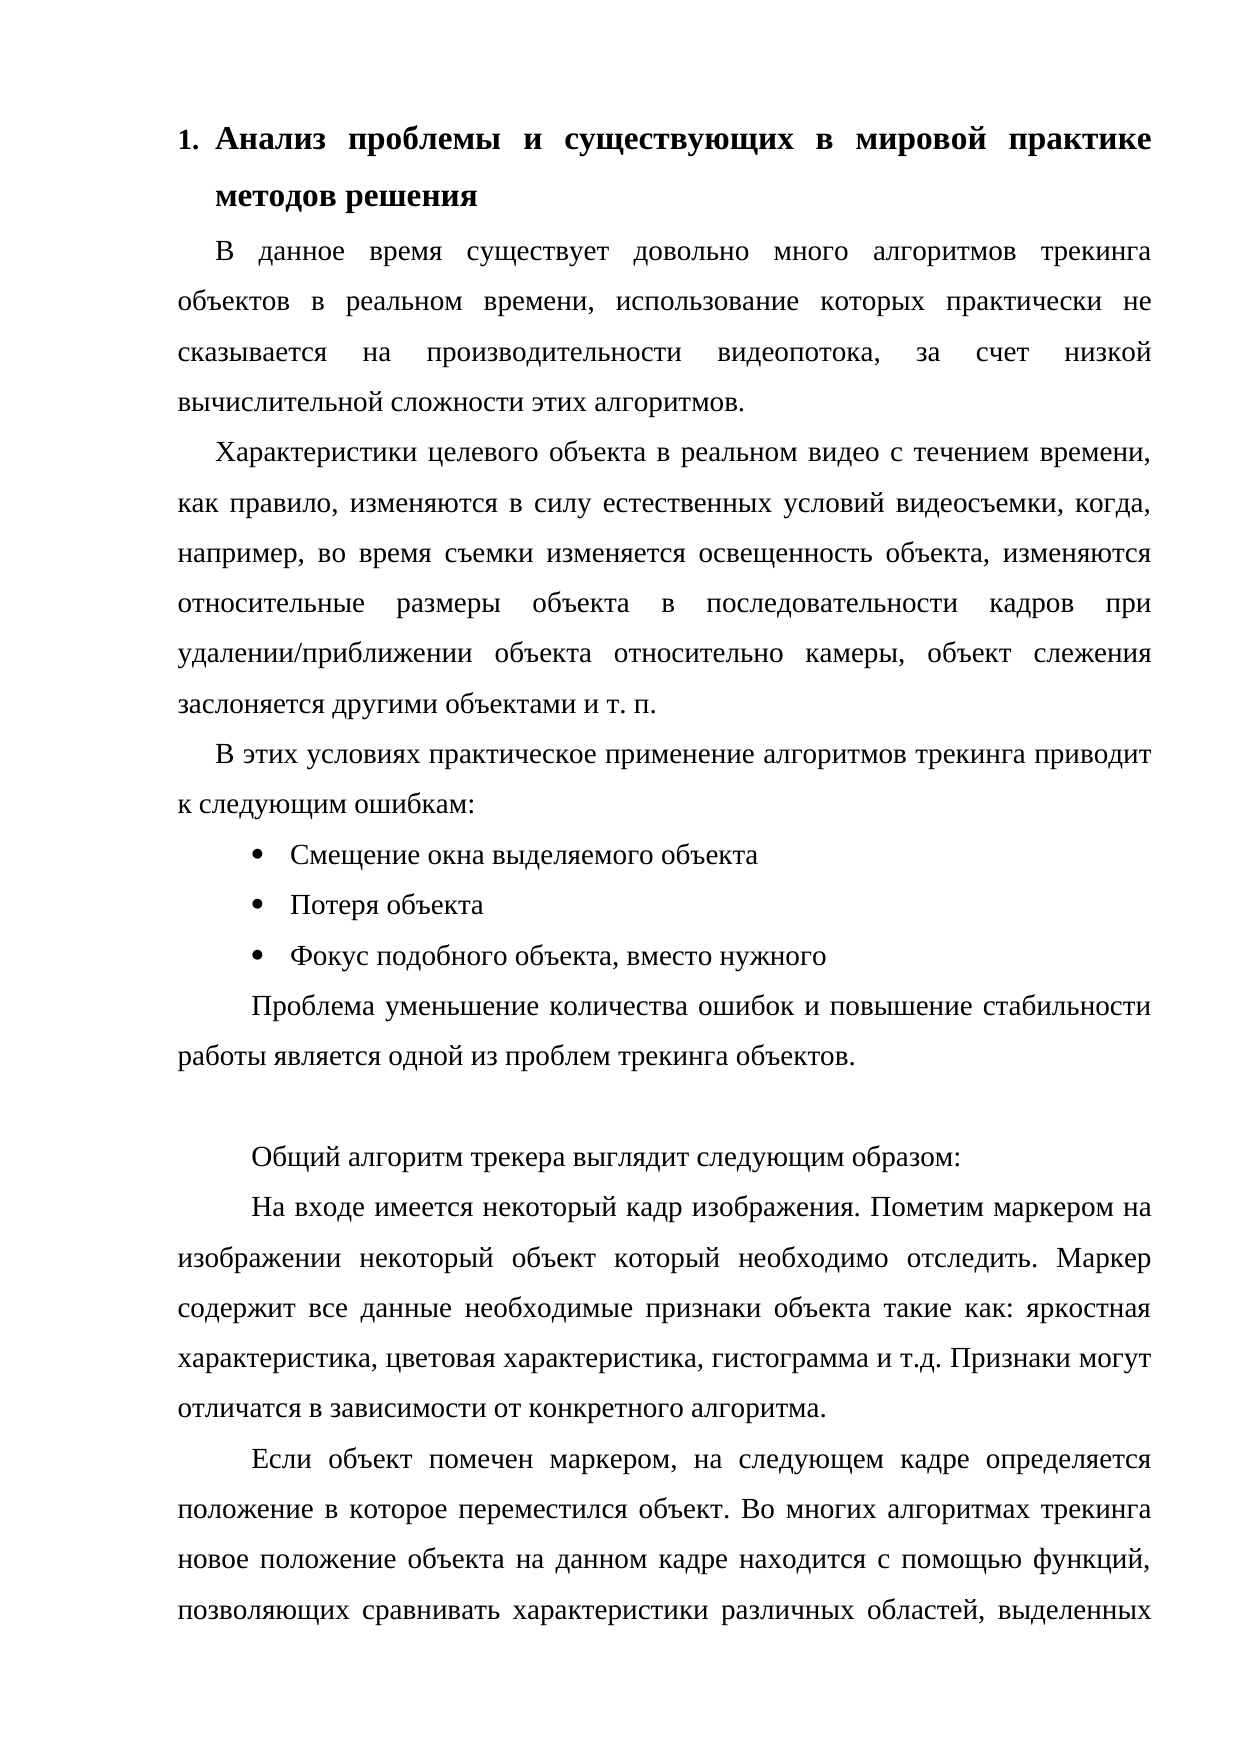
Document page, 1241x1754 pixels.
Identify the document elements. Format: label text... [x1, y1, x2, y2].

list Потеря объекта [252, 887, 1152, 921]
text Общий алгоритм трекера выглядит следующим образом: [177, 1139, 1152, 1173]
list Анализ проблемы и существующих в мировой практике методов решения [177, 118, 1152, 214]
text Проблема уменьшение количества ошибок и повышение стабильности работы является одной из проблем трекинга объектов. [177, 988, 1152, 1072]
text В данное время существует довольно много алгоритмов трекинга объектов в реальном времени, использование которых практически не сказывается на производительности видеопотока, за счет низкой вычислительной сложности этих алгоритмов. [177, 233, 1152, 418]
text Характеристики целевого объекта в реальном видео с течением времени, как правило, изменяются в силу естественных условий видеосъемки, когда, например, во время съемки изменяется освещенность объекта, изменяются относительные размеры объекта в последовательности кадров при удалении/приближении объекта относительно камеры, объект слежения заслоняется другими объектами и т. п. [177, 434, 1152, 719]
text На входе имеется некоторый кадр изображения. Пометим маркером на изображении некоторый объект который необходимо отследить. Маркер содержит все данные необходимые признаки объекта такие как: яркостная характеристика, цветовая характеристика, гистограмма и т.д. Признаки могут отличатся в зависимости от конкретного алгоритма. [177, 1189, 1152, 1424]
text В этих условиях практическое применение алгоритмов трекинга приводит к следующим ошибкам: [177, 736, 1152, 820]
list Фокус подобного объекта, вместо нужного [252, 938, 1152, 971]
list Смещение окна выделяемого объекта [252, 837, 1152, 871]
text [177, 1441, 1152, 1625]
